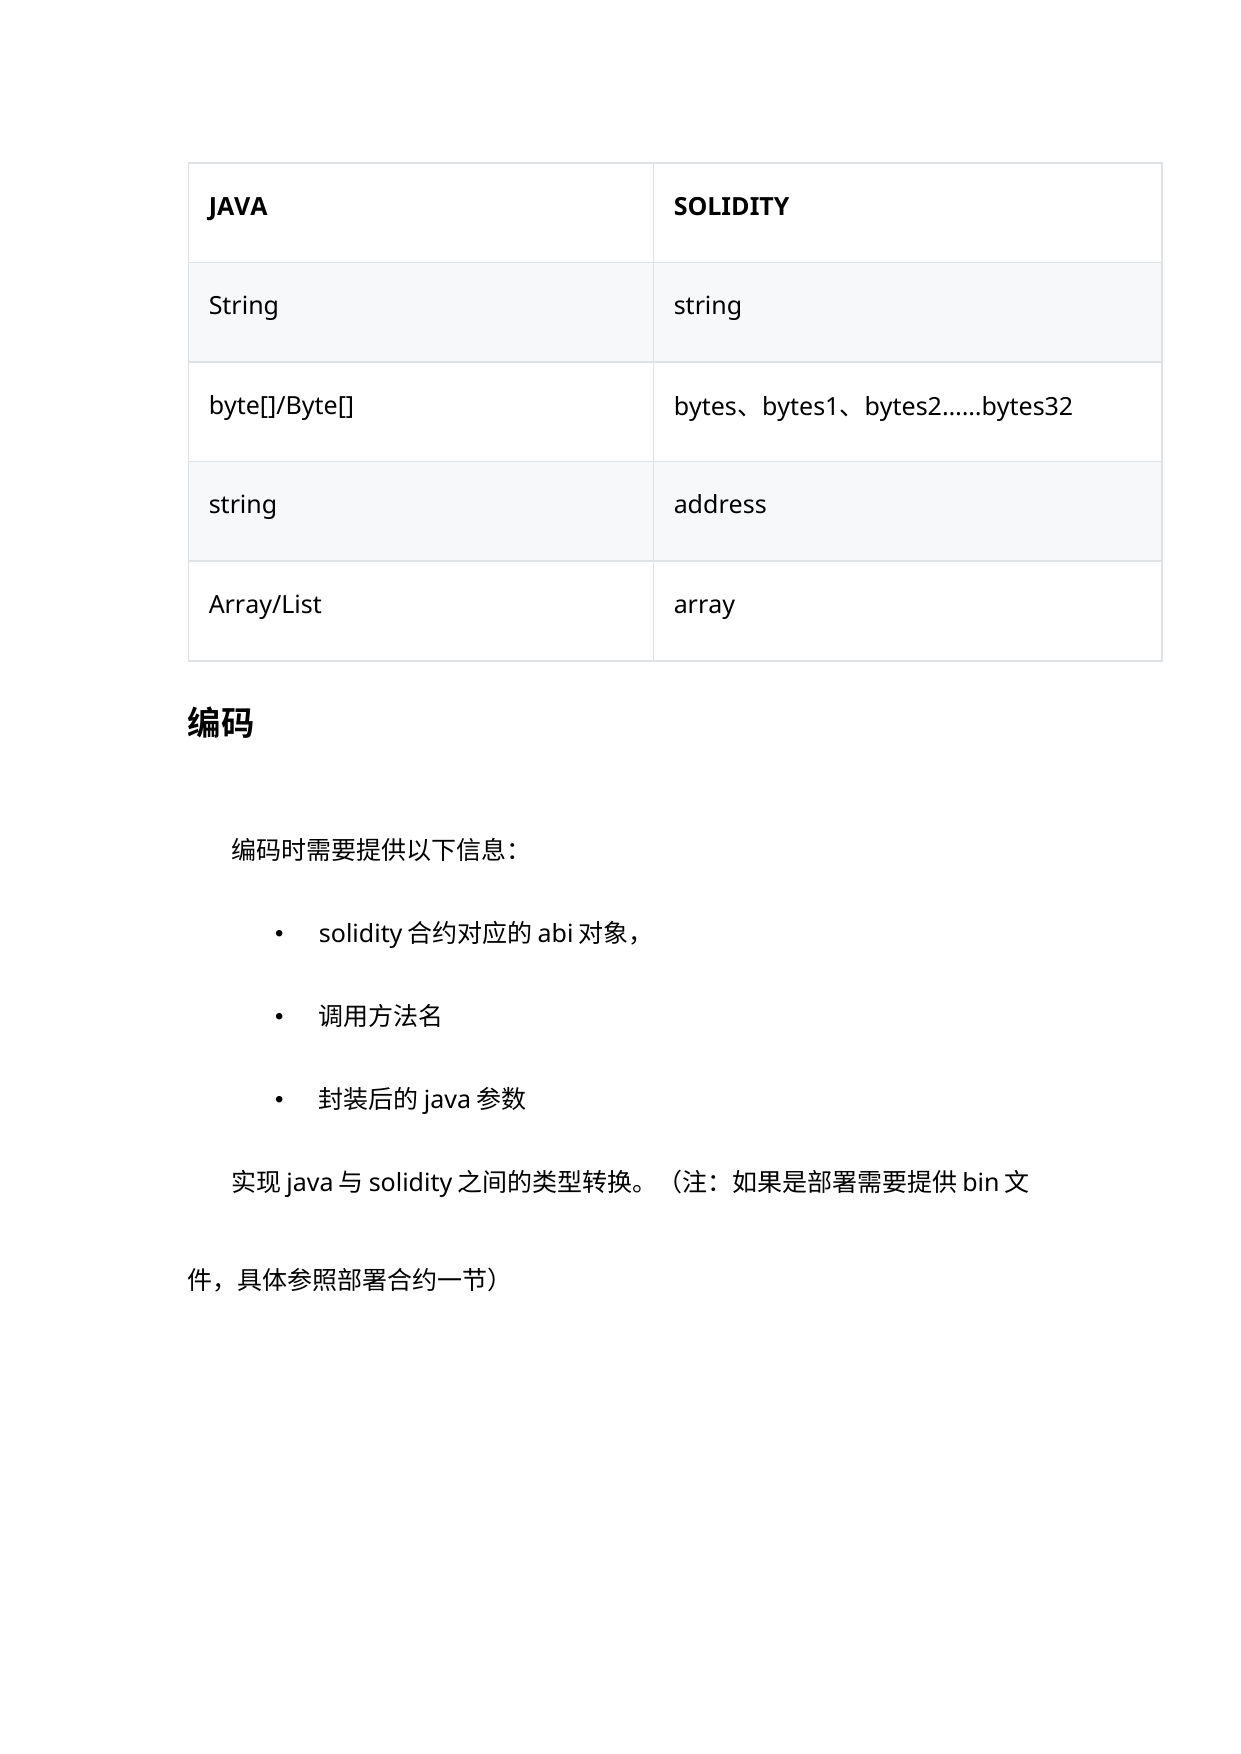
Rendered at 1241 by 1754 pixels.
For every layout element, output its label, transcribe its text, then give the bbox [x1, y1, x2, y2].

table_cell address [654, 462, 1161, 560]
text 编码时需要提供以下信息： [187, 816, 1053, 881]
subtitle 编码 [187, 688, 1053, 753]
text 实现java与solidity之间的类型转换。（注：如果是部署需要提供bin文件，具体参照部署合约一节） [187, 1148, 1053, 1311]
table_header JAVA [189, 164, 653, 262]
list 调用方法名 [275, 982, 1053, 1047]
table_cell array [654, 562, 1161, 660]
table_cell string [189, 462, 653, 560]
table_cell byte[]/Byte[] [189, 363, 653, 461]
table_cell String [189, 263, 653, 361]
table_cell Array/List [189, 562, 653, 660]
list 封装后的java参数 [275, 1065, 1053, 1130]
table_header SOLIDITY [654, 164, 1161, 262]
table_cell string [654, 263, 1161, 361]
list solidity合约对应的abi对象， [275, 899, 1053, 964]
table_cell bytes、bytes1、bytes2……bytes32 [654, 363, 1161, 461]
